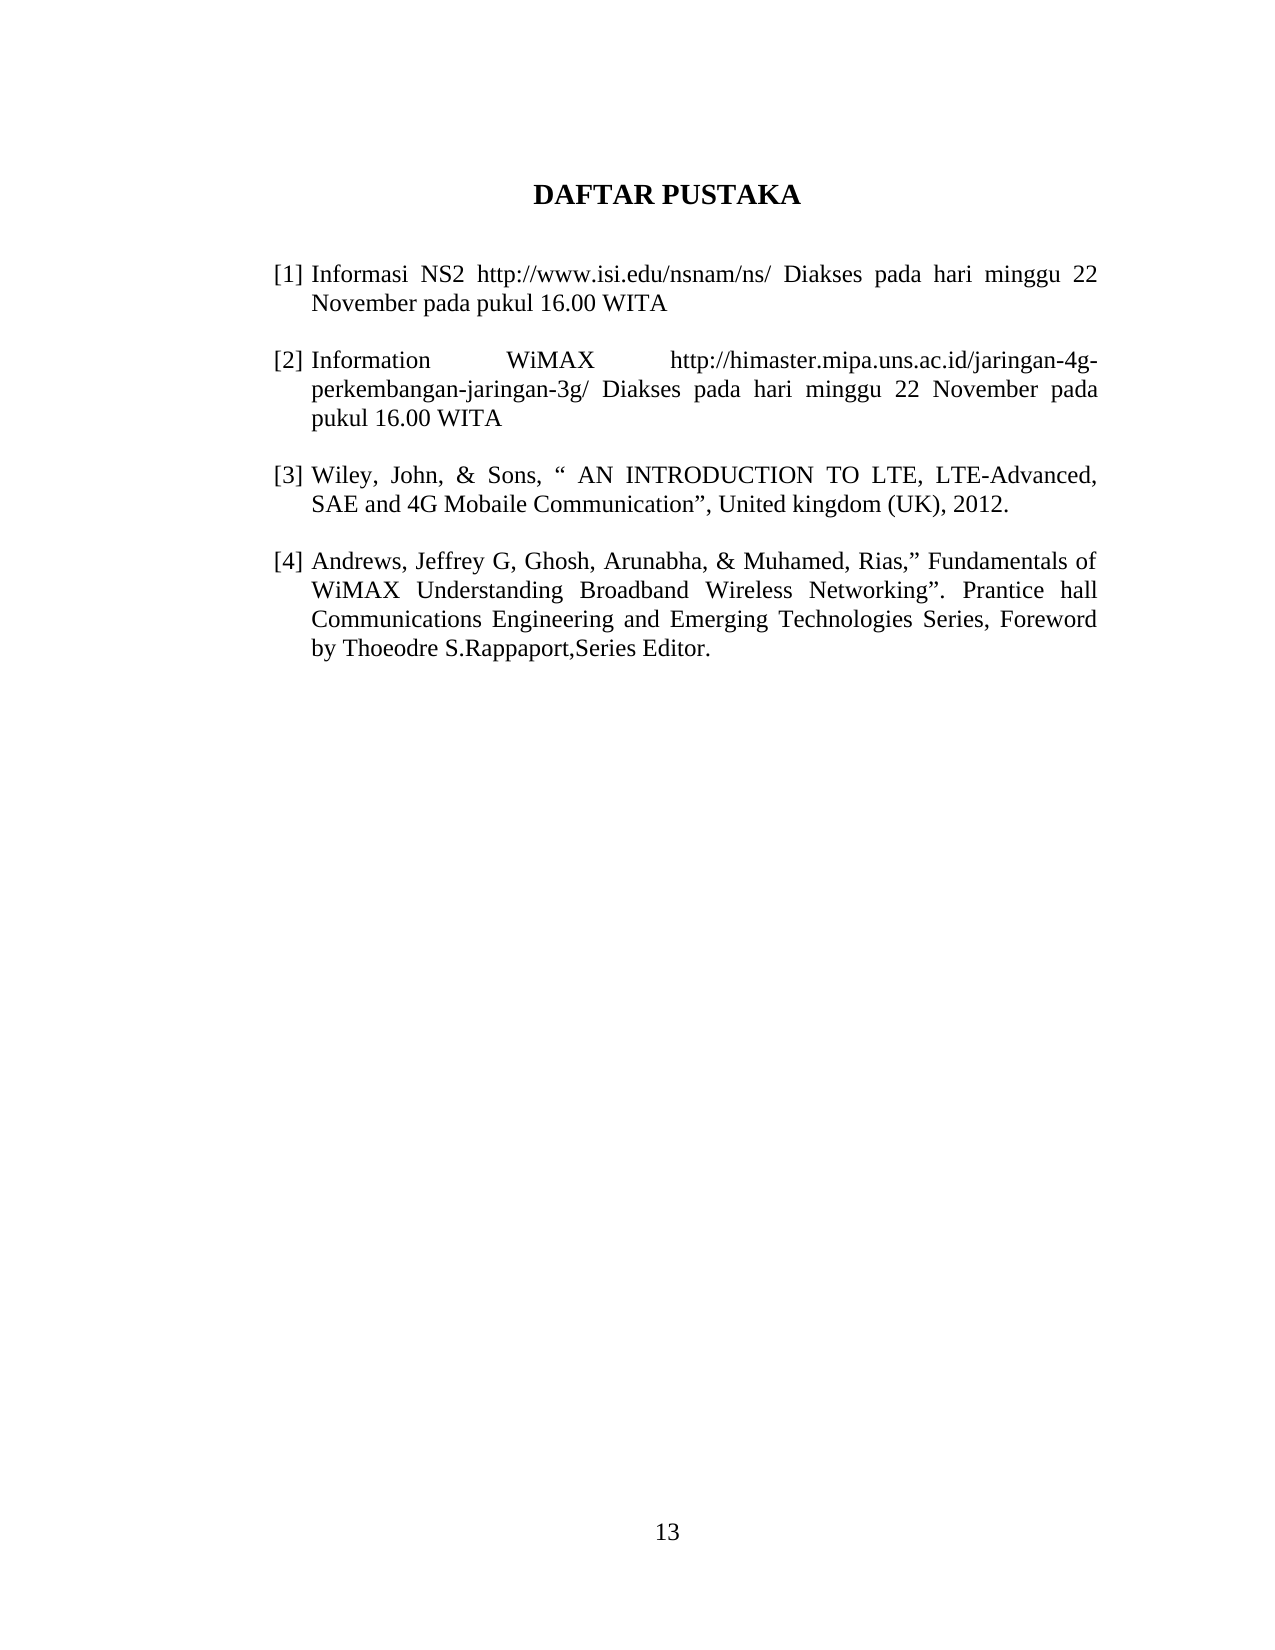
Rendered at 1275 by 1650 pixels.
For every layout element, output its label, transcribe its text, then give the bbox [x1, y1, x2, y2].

subtitle DAFTAR PUSTAKA [236, 177, 1098, 211]
list Wiley, John, & Sons, “ AN INTRODUCTION TO LTE, LTE-Advanced, SAE and 4G Mobaile Communication”, United kingdom (UK), 2012. [274, 460, 1098, 518]
list Andrews, Jeffrey G, Ghosh, Arunabha, & Muhamed, Rias,” Fundamentals of WiMAX Understanding Broadband Wireless Networking”. Prantice hall Communications Engineering and Emerging Technologies Series, Foreword by Thoeodre S.Rappaport,Series Editor. [274, 546, 1098, 661]
list Informasi NS2 http://www.isi.edu/nsnam/ns/ Diakses pada hari minggu 22 November pada pukul 16.00 WITA [274, 259, 1098, 316]
list Information WiMAX http://himaster.mipa.uns.ac.id/jaringan-4g-perkembangan-jaringan-3g/ Diakses pada hari minggu 22 November pada pukul 16.00 WITA [274, 345, 1098, 431]
